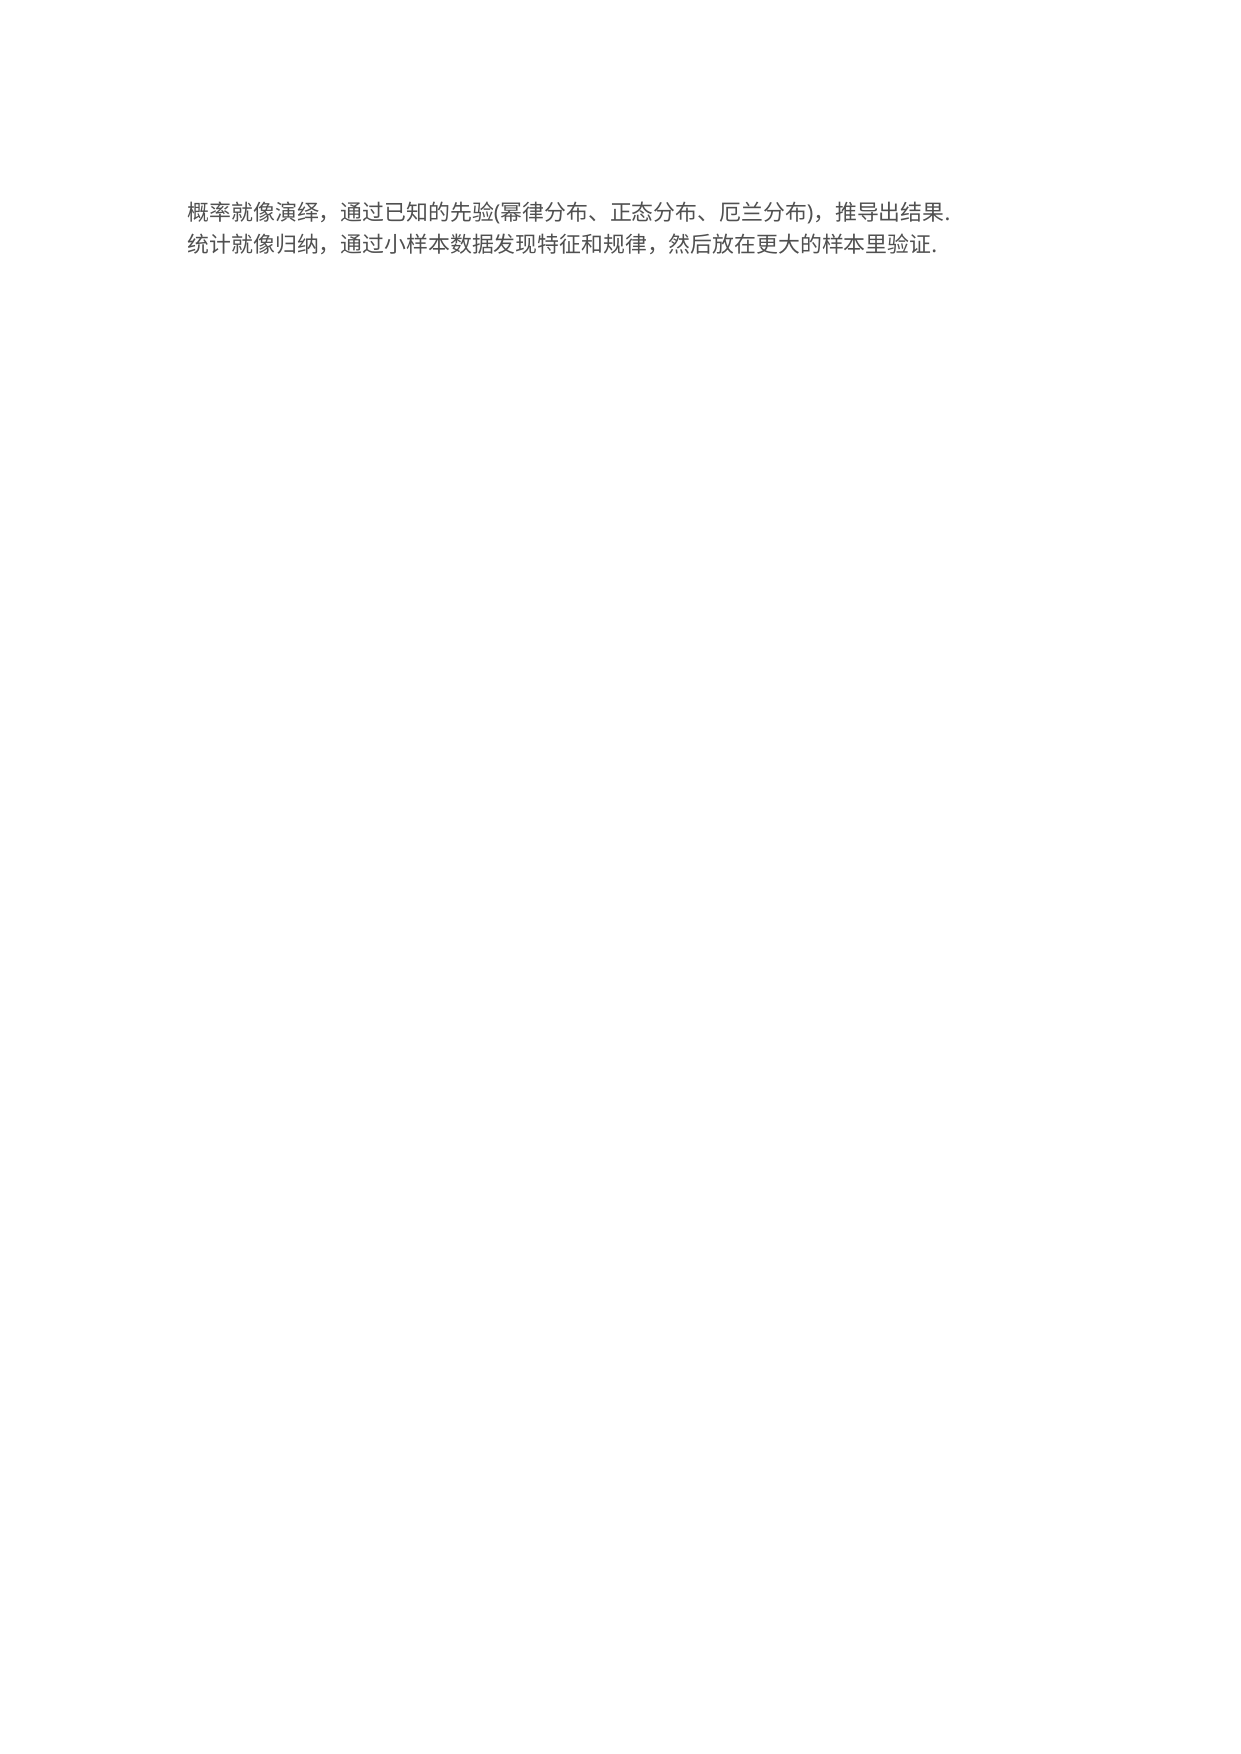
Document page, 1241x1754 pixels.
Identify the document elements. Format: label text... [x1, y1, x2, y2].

text 概率就像演绎，通过已知的先验(幂律分布、正态分布、厄兰分布)，推导出结果. 统计就像归纳，通过小样本数据发现特征和规律，然后放在更大的样本里验证. [187, 194, 1053, 259]
